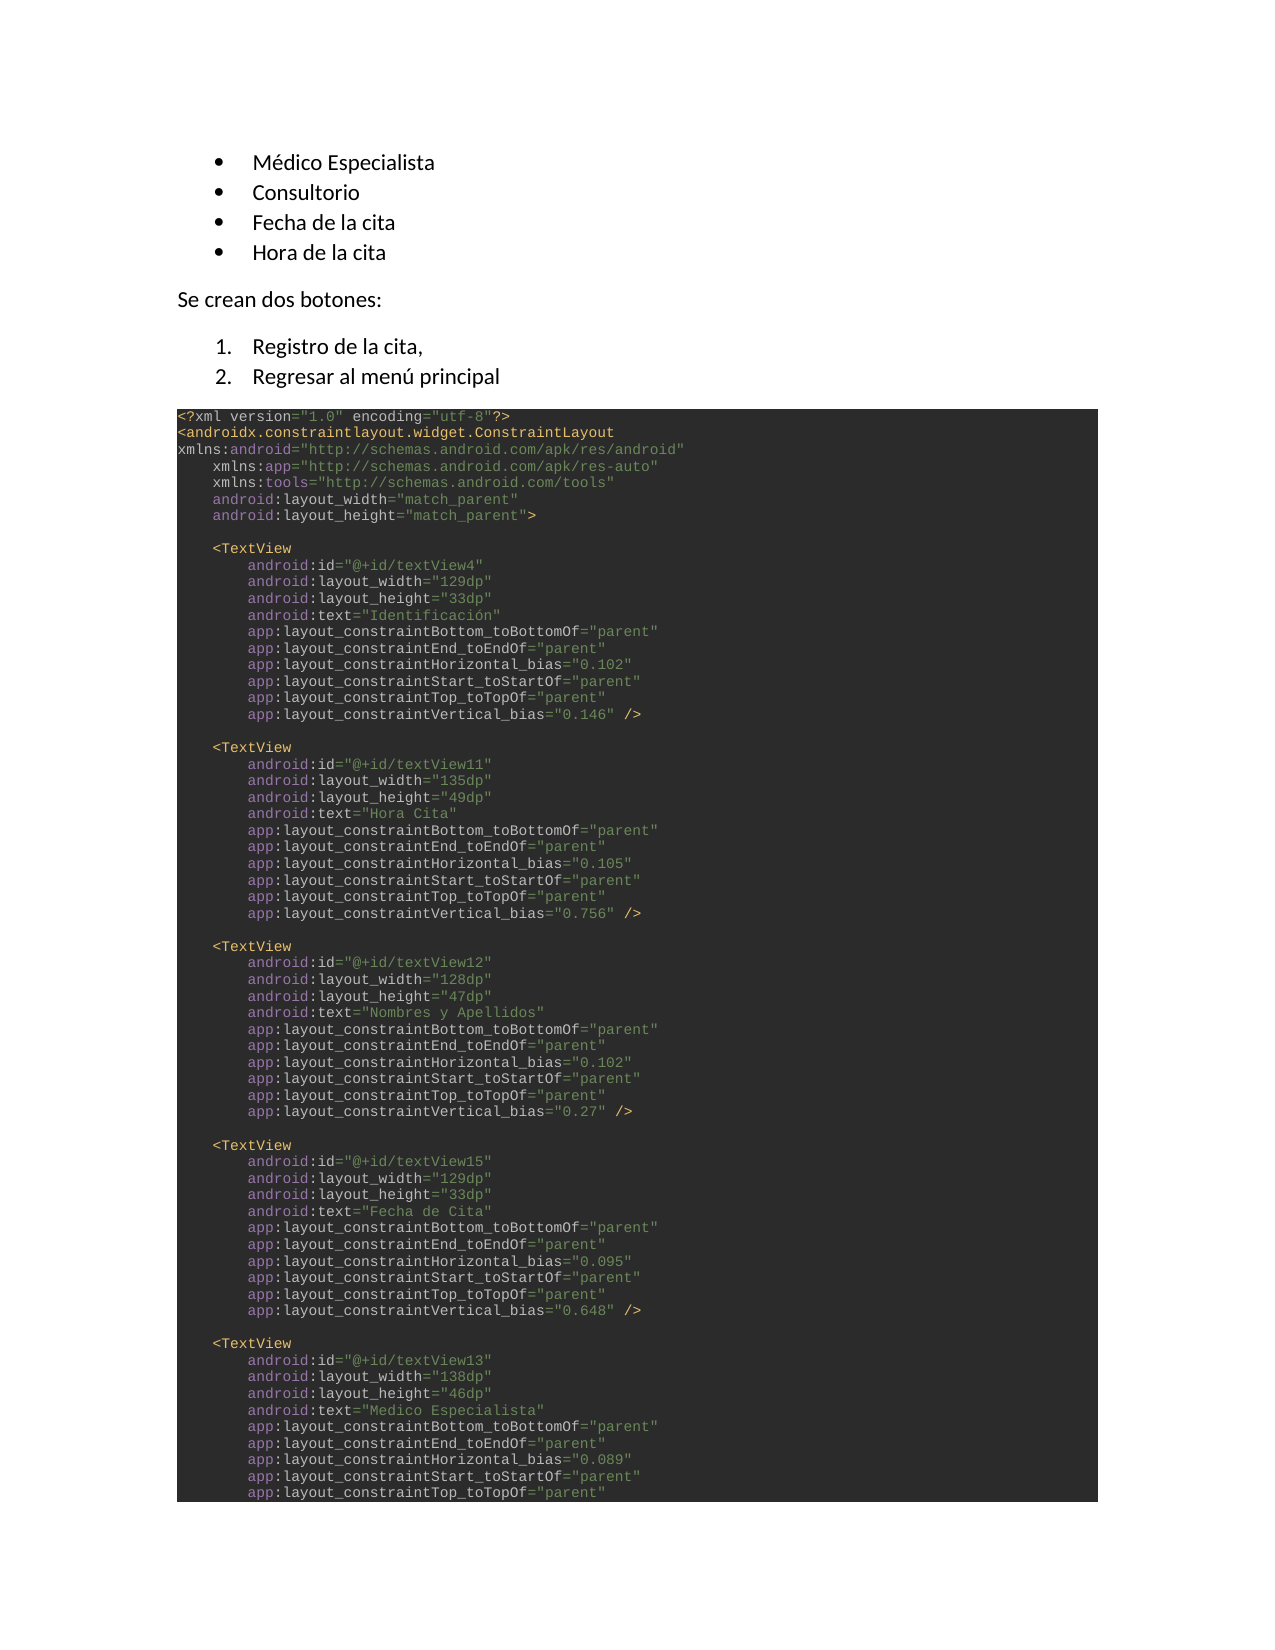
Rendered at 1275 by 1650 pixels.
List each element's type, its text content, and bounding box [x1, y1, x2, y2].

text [177, 409, 1098, 1502]
list Médico Especialista [215, 148, 1098, 176]
list Registro de la cita, [215, 332, 1098, 360]
list Fecha de la cita [215, 208, 1098, 236]
list Hora de la cita [215, 238, 1098, 266]
list Regresar al menú principal [215, 362, 1098, 390]
list Consultorio [215, 178, 1098, 206]
text Se crean dos botones: [177, 285, 1098, 313]
